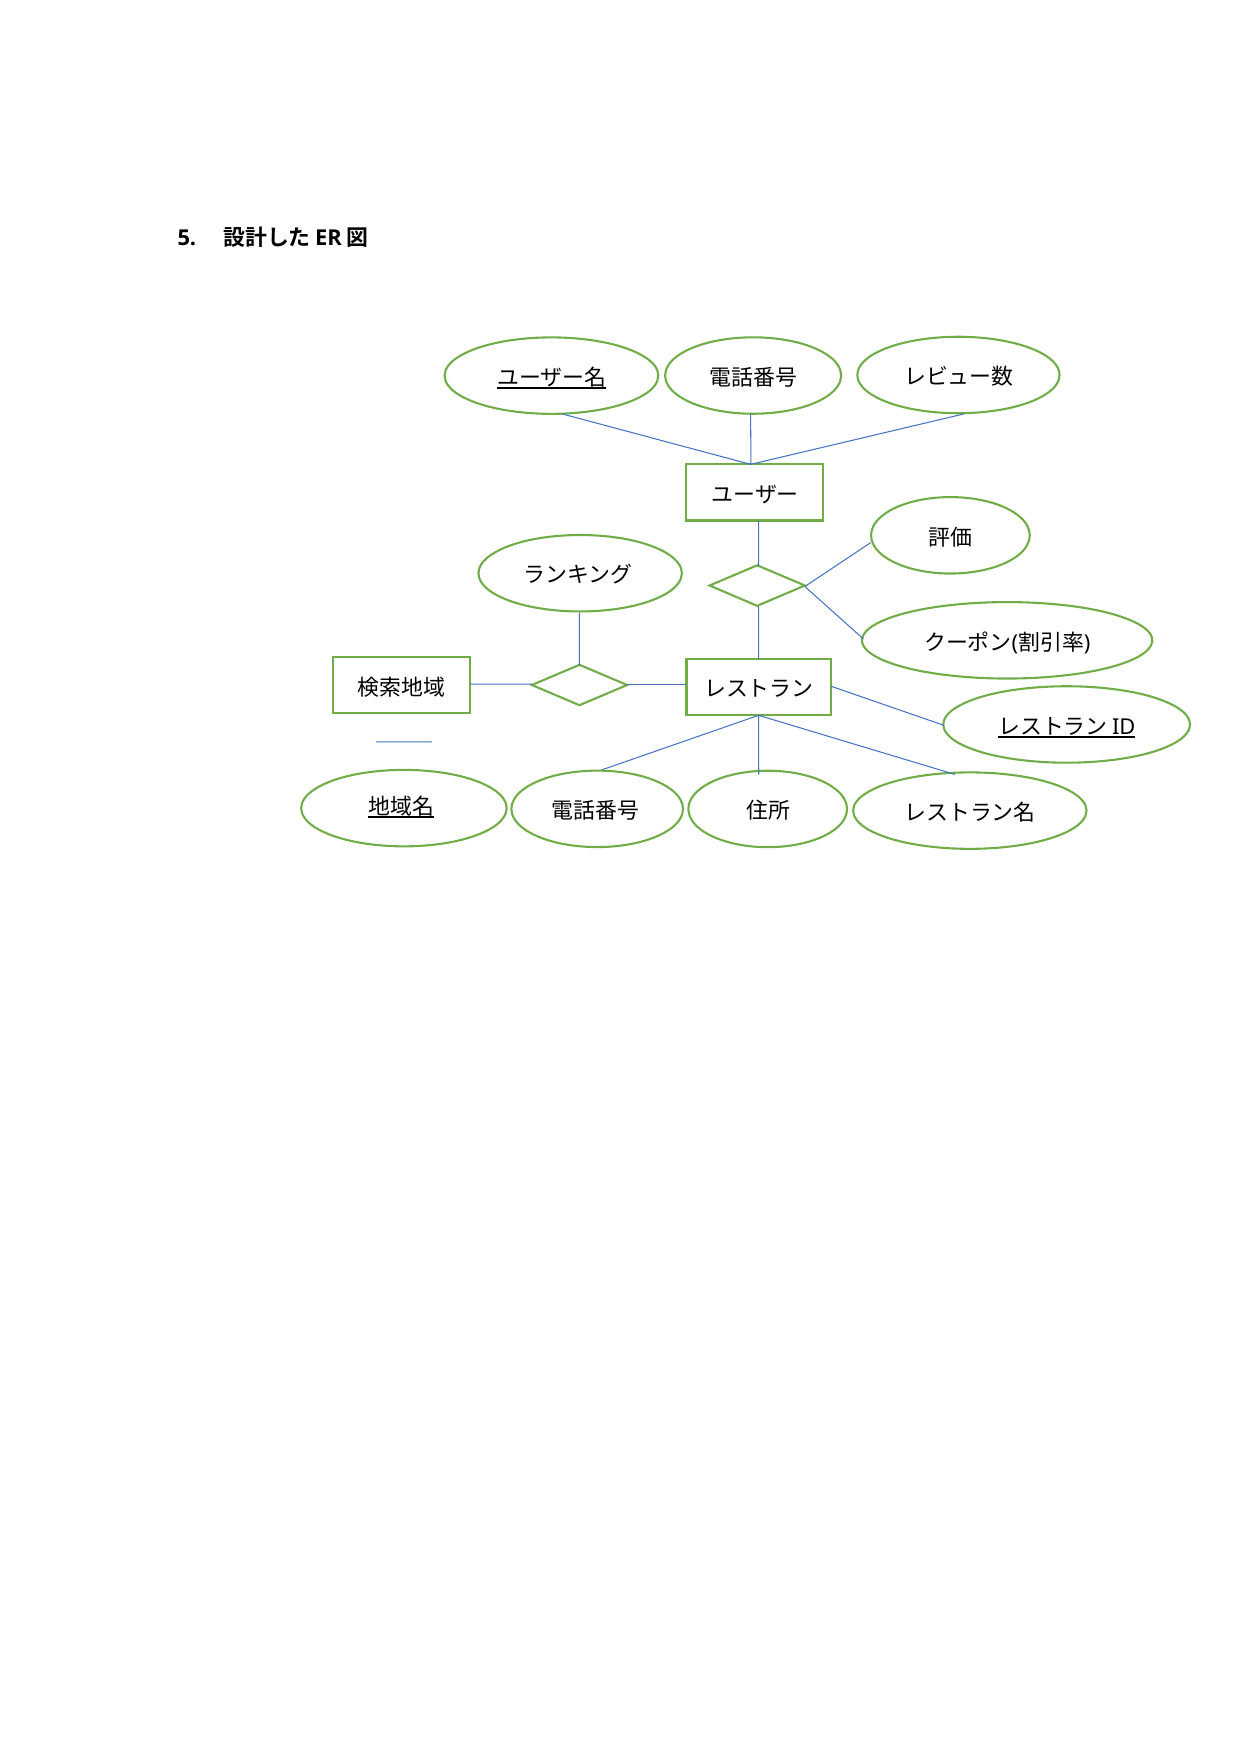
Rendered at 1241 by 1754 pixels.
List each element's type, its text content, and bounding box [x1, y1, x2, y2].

list 設計したER図 [177, 217, 1063, 254]
